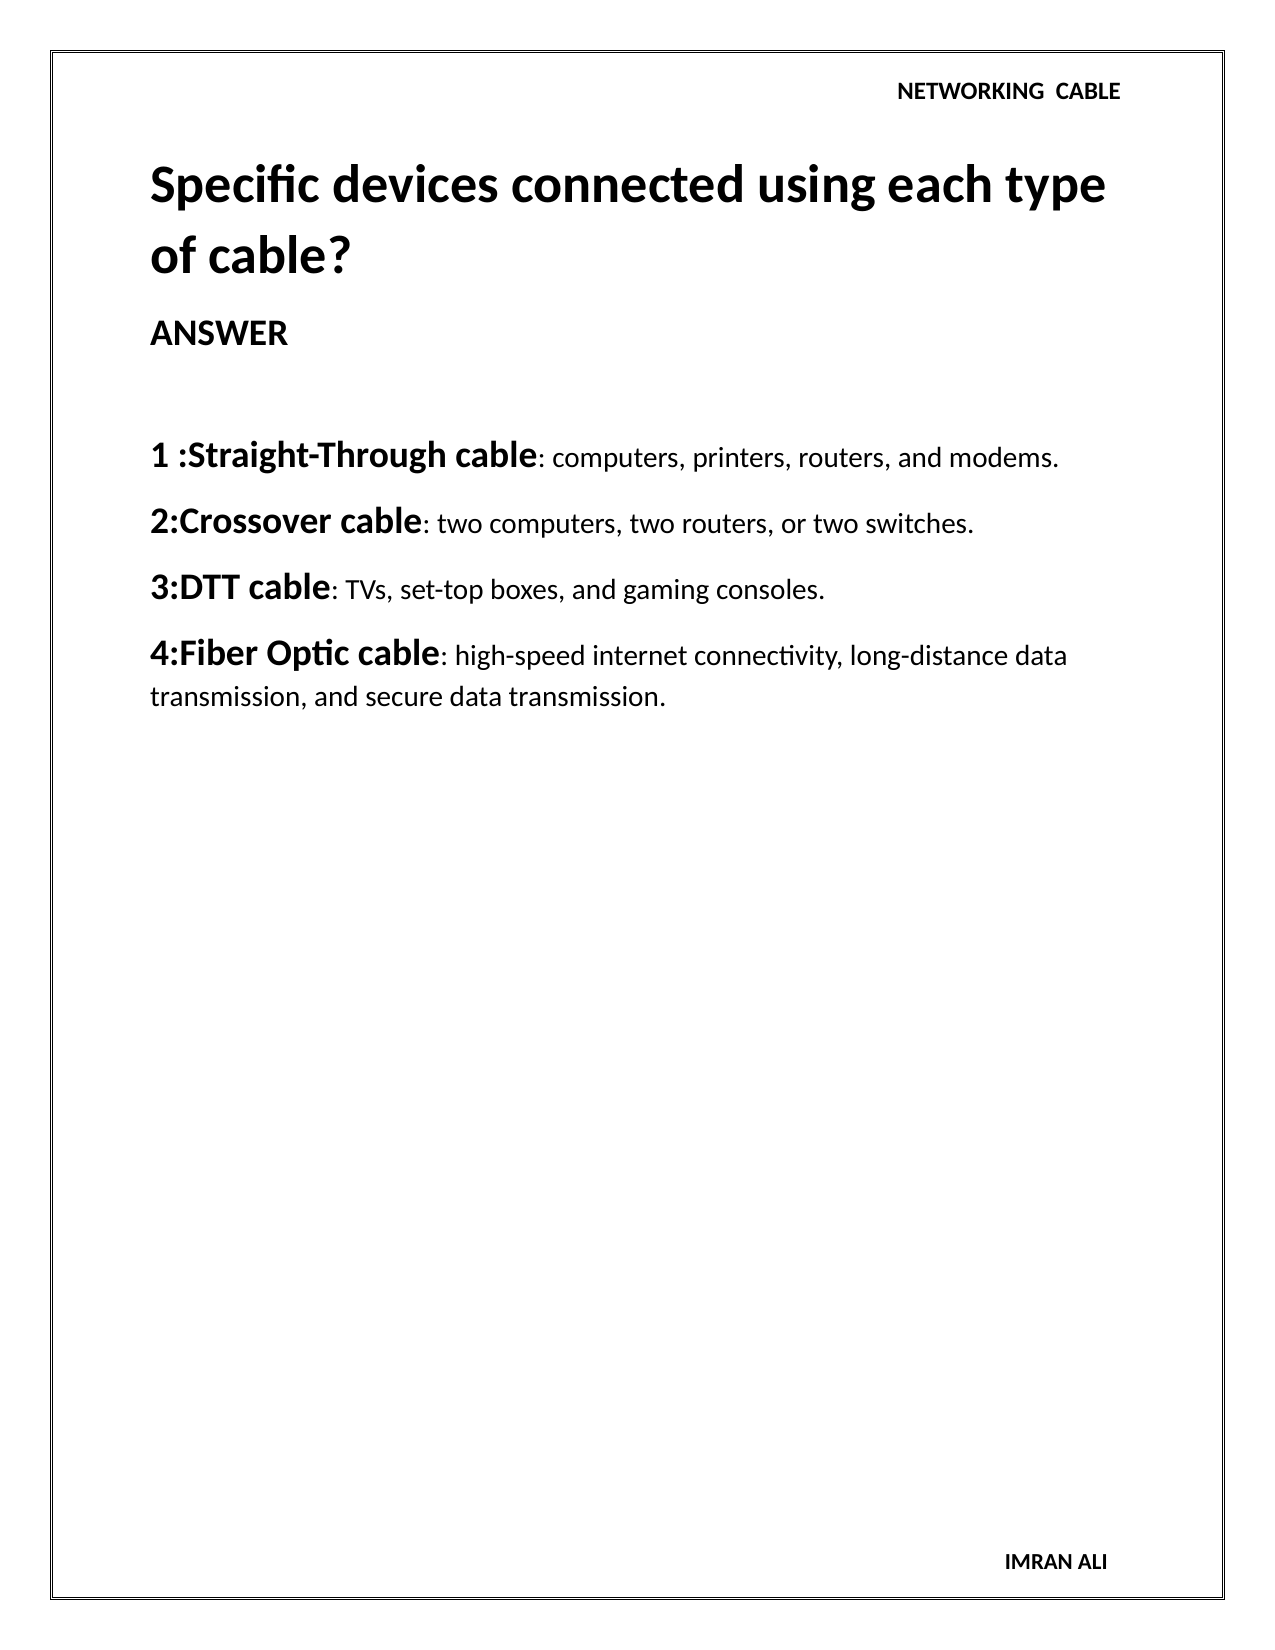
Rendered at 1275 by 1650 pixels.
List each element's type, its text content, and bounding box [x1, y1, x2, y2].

text Specific devices connected using each type of cable? [150, 150, 1125, 287]
text 2:Crossover cable: two computers, two routers, or two switches. [150, 497, 1125, 543]
text 1 :Straight-Through cable: computers, printers, routers, and modems. [150, 431, 1125, 476]
text 4:Fiber Optic cable: high-speed internet connectivity, long-distance data transmission, and secure data transmission. [150, 629, 1125, 713]
text ANSWER [150, 309, 1125, 355]
text 3:DTT cable: TVs, set-top boxes, and gaming consoles. [150, 563, 1125, 609]
